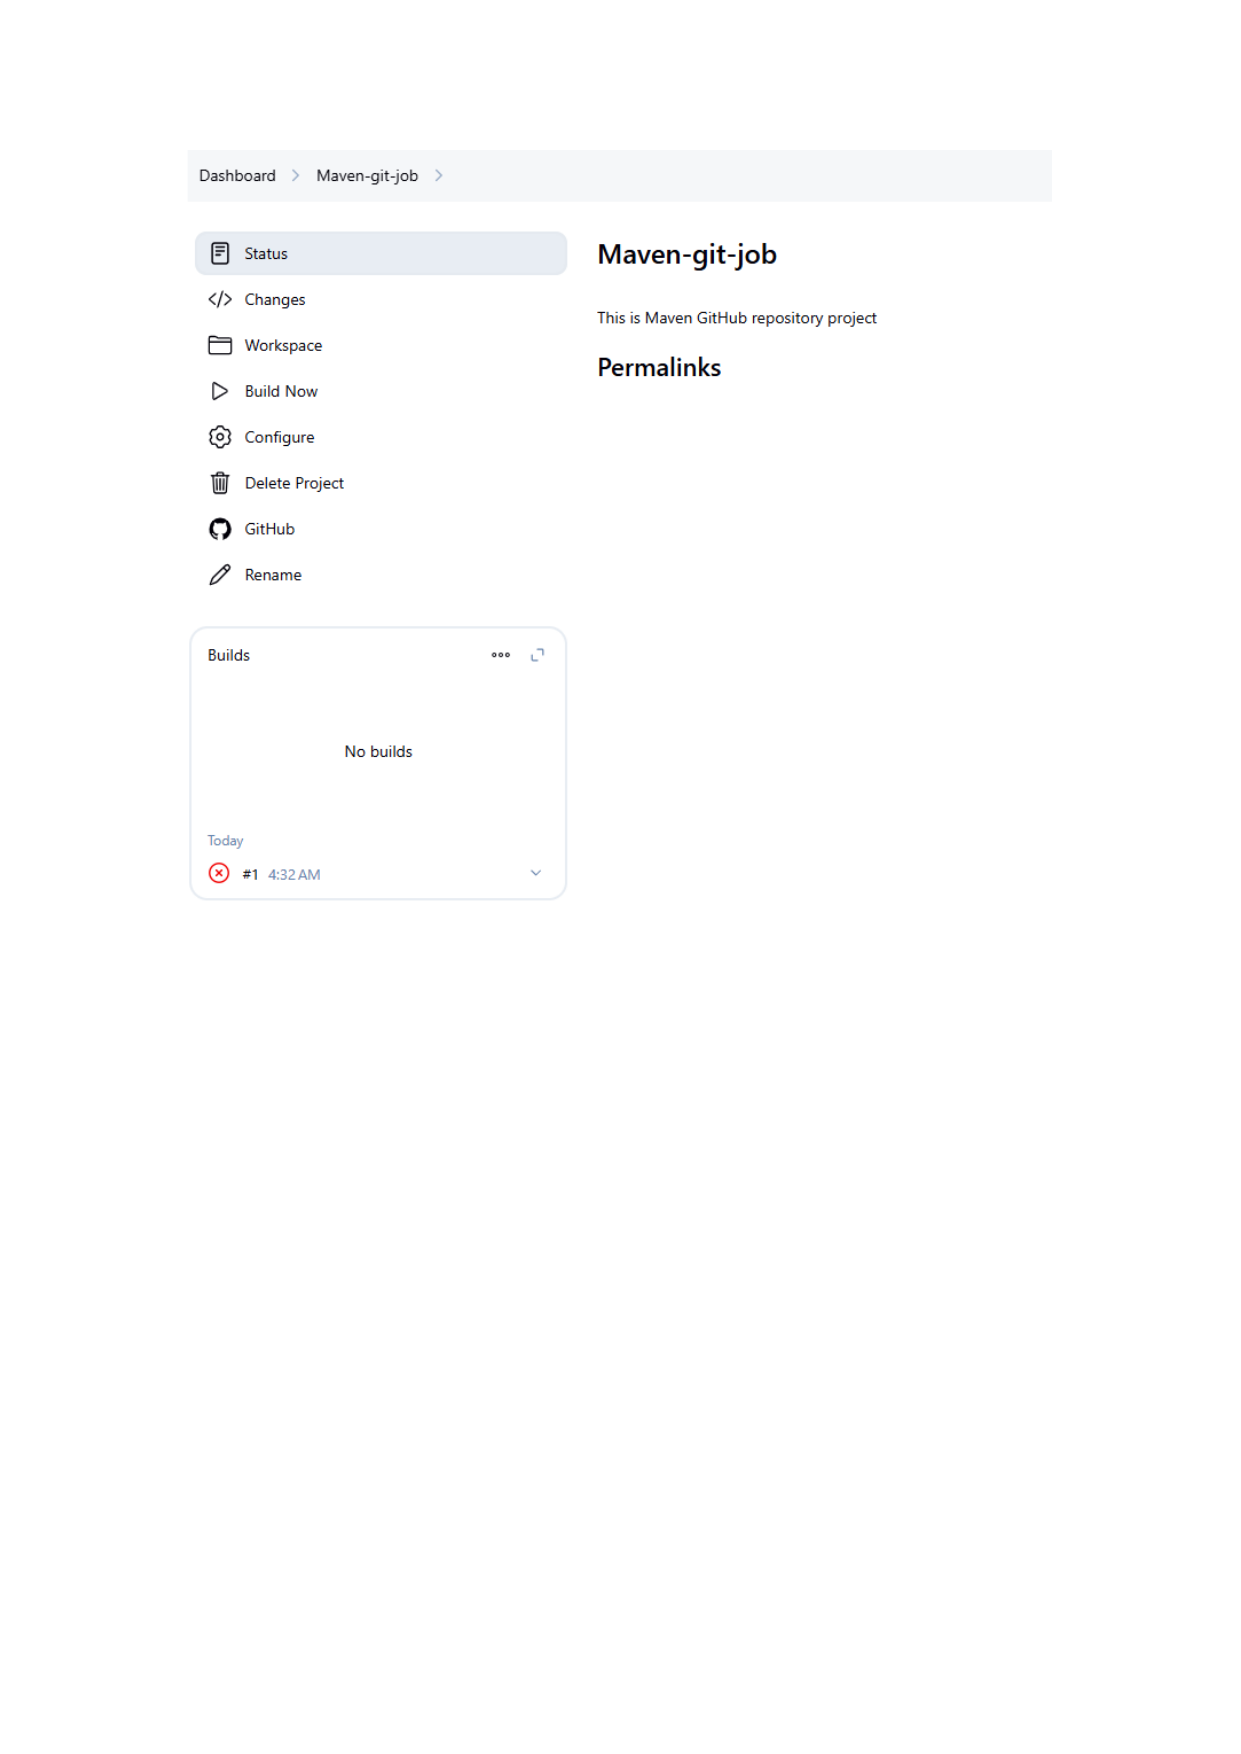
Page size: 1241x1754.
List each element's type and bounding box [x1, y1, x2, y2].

picture [187, 150, 1052, 998]
